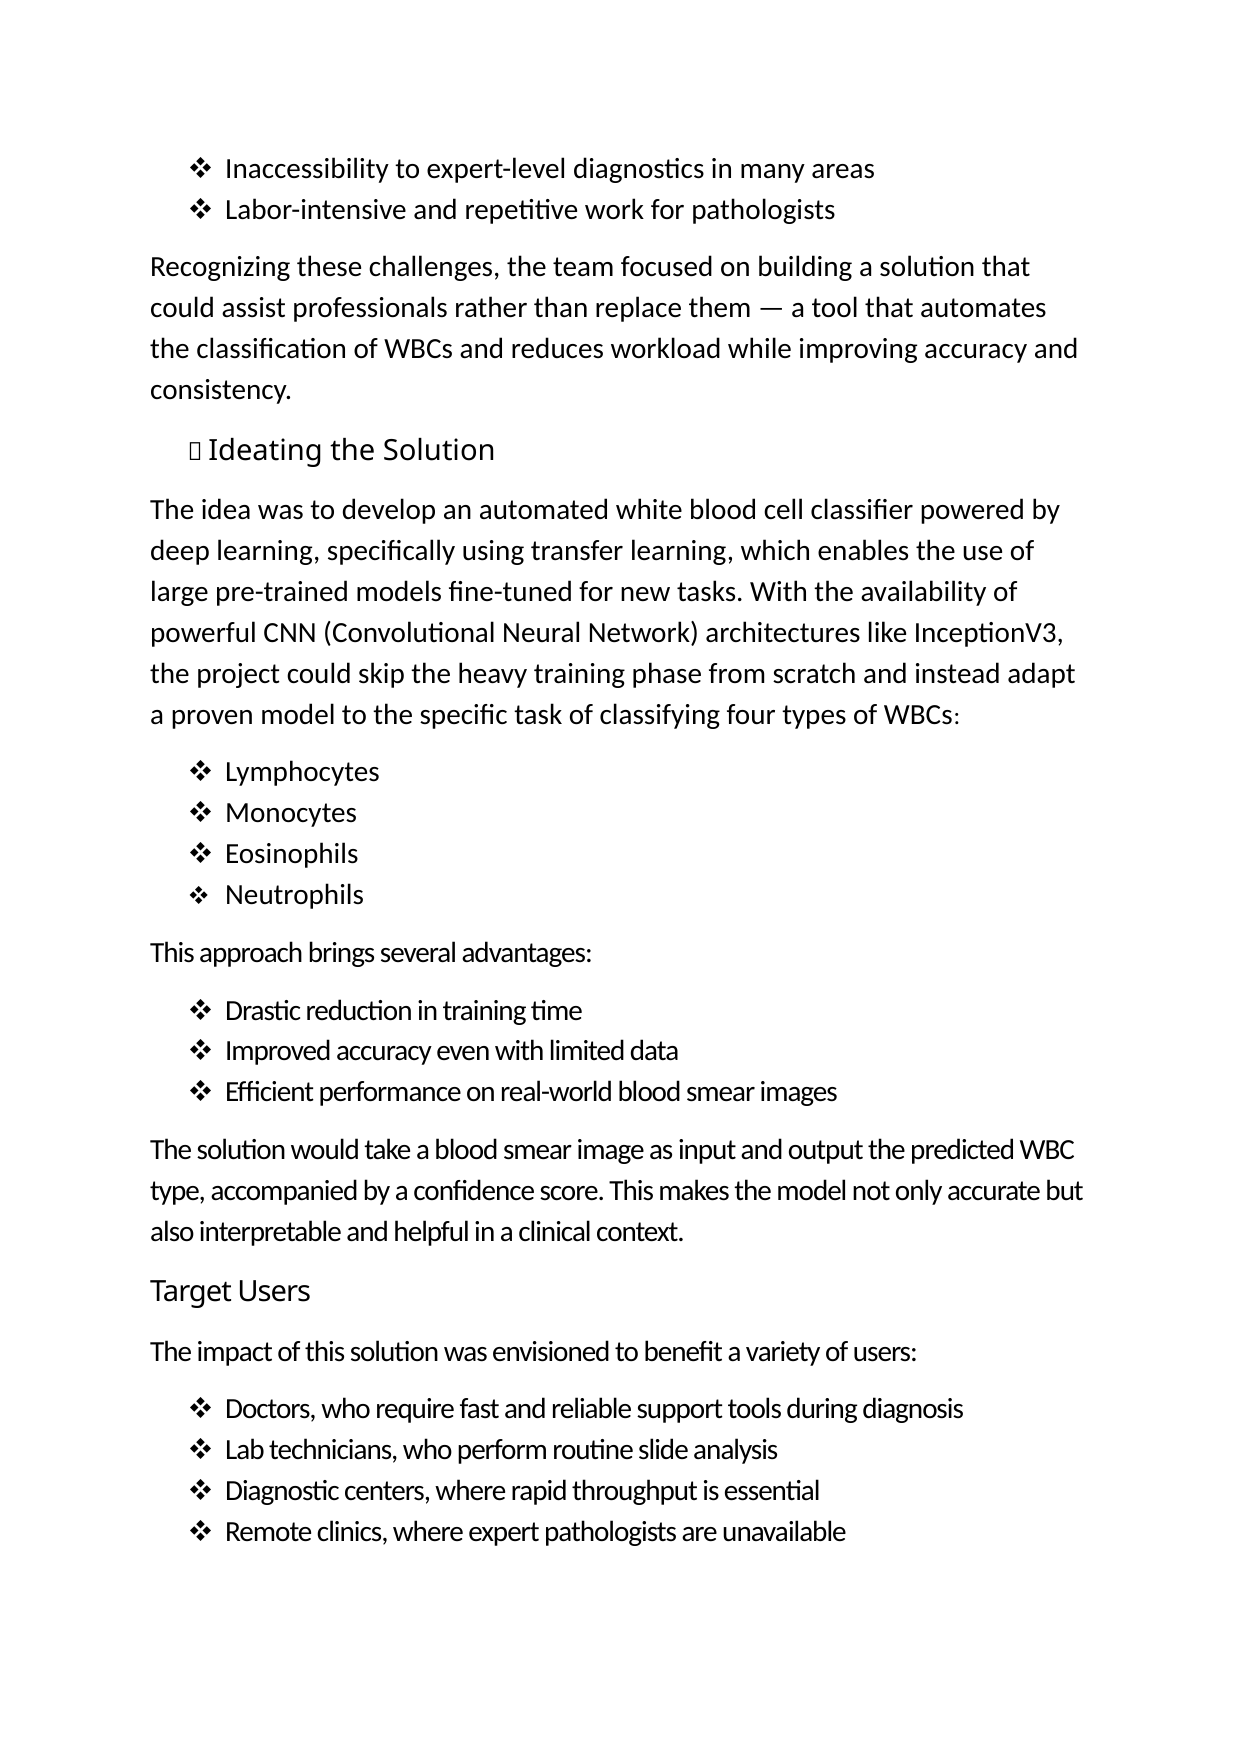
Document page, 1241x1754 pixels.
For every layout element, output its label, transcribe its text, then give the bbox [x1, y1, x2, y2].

list Improved accuracy even with limited data [187, 1032, 1090, 1068]
list Monocytes [187, 794, 1090, 830]
list Inaccessibility to expert-level diagnostics in many areas [187, 150, 1090, 186]
text 💡 Ideating the Solution [187, 429, 1090, 469]
list Lymphocytes [187, 753, 1090, 789]
text Target Users [150, 1271, 1090, 1310]
list Neutrophils [187, 876, 1090, 912]
text The idea was to develop an automated white blood cell classifier powered by deep learning, specifically using transfer learning, which enables the use of large pre-trained models fine-tuned for new tasks. With the availability of powerful CNN (Convolutional Neural Network) architectures like InceptionV3, the project could skip the heavy training phase from scratch and instead adapt a proven model to the specific task of classifying four types of WBCs: [150, 491, 1090, 732]
list Drastic reduction in training time [187, 992, 1090, 1027]
list Efficient performance on real-world blood smear images [187, 1073, 1090, 1109]
list Remote clinics, where expert pathologists are unavailable [187, 1513, 1090, 1549]
list Diagnostic centers, where rapid throughput is essential [187, 1472, 1090, 1508]
list Eosinophils [187, 835, 1090, 871]
text This approach brings several advantages: [150, 934, 1090, 969]
text Recognizing these challenges, the team focused on building a solution that could assist professionals rather than replace them — a tool that automates the classification of WBCs and reduces workload while improving accuracy and consistency. [150, 248, 1090, 407]
list Lab technicians, who perform routine slide analysis [187, 1431, 1090, 1467]
text The impact of this solution was envisioned to benefit a variety of users: [150, 1333, 1090, 1368]
list Labor-intensive and repetitive work for pathologists [187, 191, 1090, 227]
text The solution would take a blood smear image as input and output the predicted WBC type, accompanied by a confidence score. This makes the model not only accurate but also interpretable and helpful in a clinical context. [150, 1131, 1090, 1248]
list Doctors, who require fast and reliable support tools during diagnosis [187, 1390, 1090, 1426]
